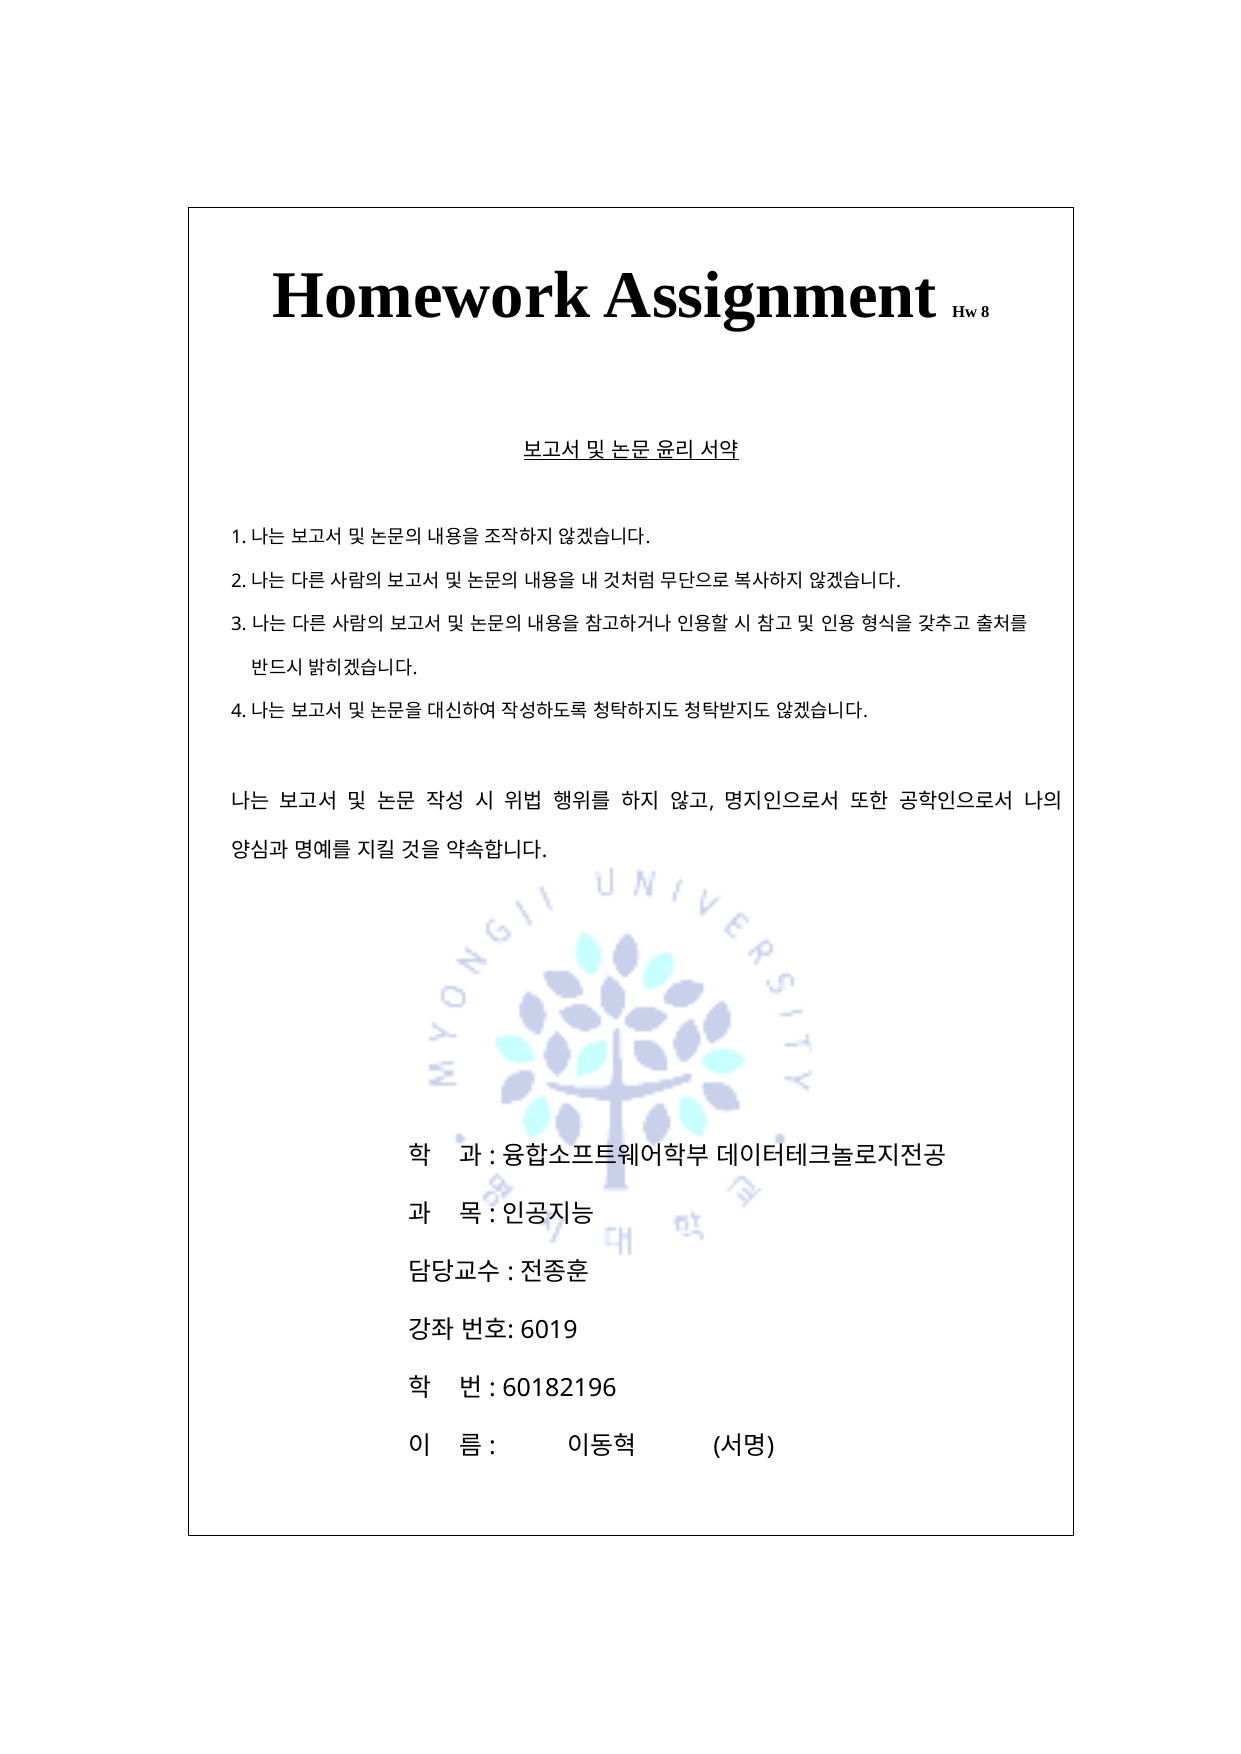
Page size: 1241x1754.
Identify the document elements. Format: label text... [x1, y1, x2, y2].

table_header Homework Assignment Hw 8 보고서 및 논문 윤리 서약 1. 나는 보고서 및 논문의 내용을 조작하지 않겠습니다. 2. 나는 다른 사람의 보고서 및 논문의 내용을 내 것처럼 무단으로 복사하지 않겠습니다. 3. 나는 다른 사람의 보고서 및 논문의 내용을 참고하거나 인용할 시 참고 및 인용 형식을 갖추고 출처를 반드시 밝히겠습니다. 4. 나는 보고서 및 논문을 대신하여 작성하도록 청탁하지도 청탁받지도 않겠습니다. 나는 보고서 및 논문 작성 시 위법 행위를 하지 않고, 명지인으로서 또한 공학인으로서 나의 양심과 명예를 지킬 것을 약속합니다. 학 과 : 융합소프트웨어학부 데이터테크놀로지전공 과 목 : 인공지능 담당교수 : 전종훈 강좌 번호: 6019 학 번 : 60182196 이 름 : 이동혁 (서명) [189, 208, 1073, 1535]
